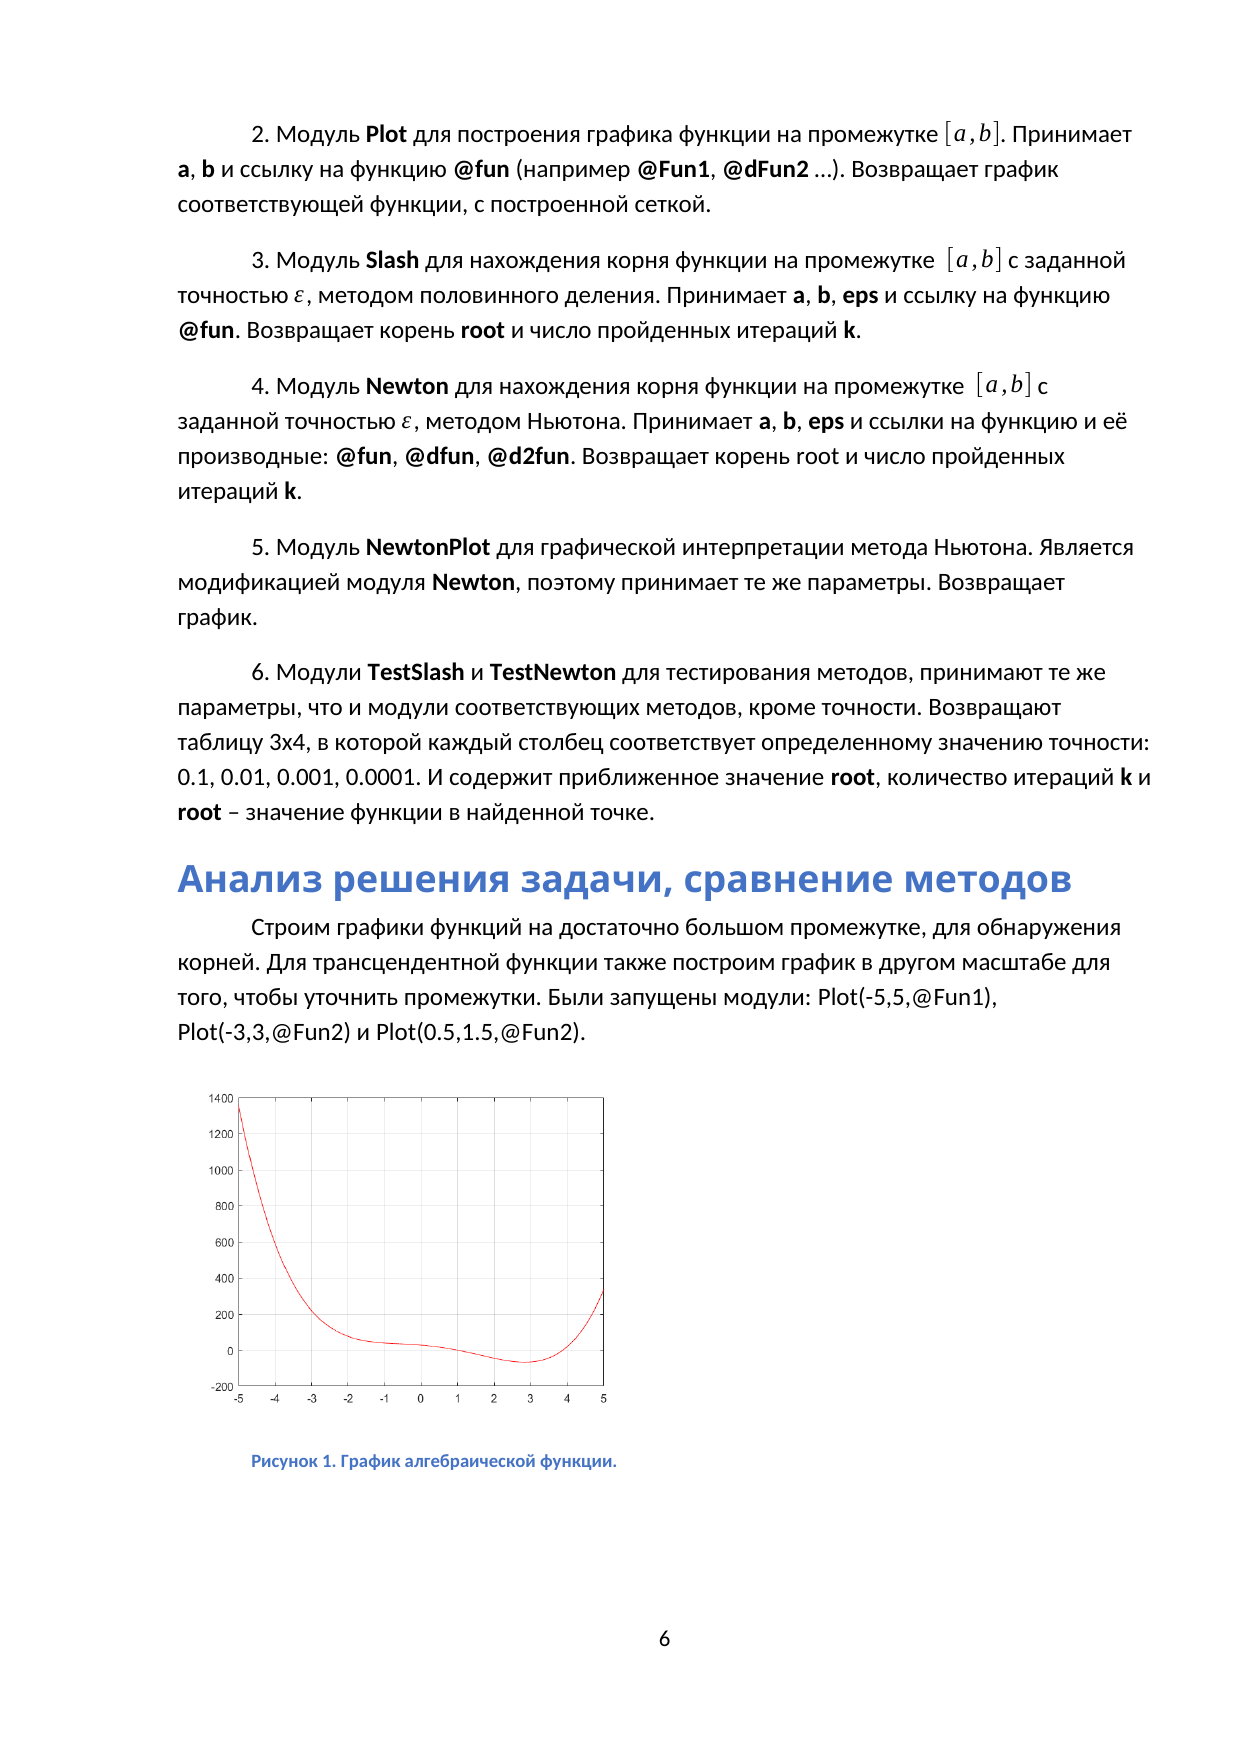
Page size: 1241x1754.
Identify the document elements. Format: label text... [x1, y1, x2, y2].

text Рисунок 1. График алгебраической функции. [177, 1449, 1152, 1472]
picture [177, 1071, 648, 1425]
text Строим графики функций на достаточно большом промежутке, для обнаружения корней. Для трансцендентной функции также построим график в другом масштабе для того, чтобы уточнить промежутки. Были запущены модули: Plot(-5,5,@Fun1), Plot(-3,3,@Fun2) и Plot(0.5,1.5,@Fun2). [177, 911, 1152, 1046]
subtitle Анализ решения задачи, сравнение методов [177, 852, 1152, 903]
text 6. Модули TestSlash и TestNewton для тестирования методов, принимают те же параметры, что и модули соответствующих методов, кроме точности. Возвращают таблицу 3x4, в которой каждый столбец соответствует определенному значению точности: 0.1, 0.01, 0.001, 0.0001. И содержит приближенное значение root, количество итераций k и root – значение функции в найденной точке. [177, 656, 1152, 827]
text 3. Модуль Slash для нахождения корня функции на промежутке с заданной точностью , методом половинного деления. Принимает a, b, eps и ссылку на функцию @fun. Возвращает корень root и число пройденных итераций k. [177, 244, 1152, 344]
text 2. Модуль Plot для построения графика функции на промежутке . Принимает a, b и ссылку на функцию @fun (например @Fun1, @dFun2 …). Возвращает график соответствующей функции, с построенной сеткой. [177, 118, 1152, 219]
text 5. Модуль NewtonPlot для графической интерпретации метода Ньютона. Является модификацией модуля Newton, поэтому принимает те же параметры. Возвращает график. [177, 531, 1152, 631]
text 4. Модуль Newton для нахождения корня функции на промежутке с заданной точностью , методом Ньютона. Принимает a, b, eps и ссылки на функцию и её производные: @fun, @dfun, @d2fun. Возвращает корень root и число пройденных итераций k. [177, 370, 1152, 505]
